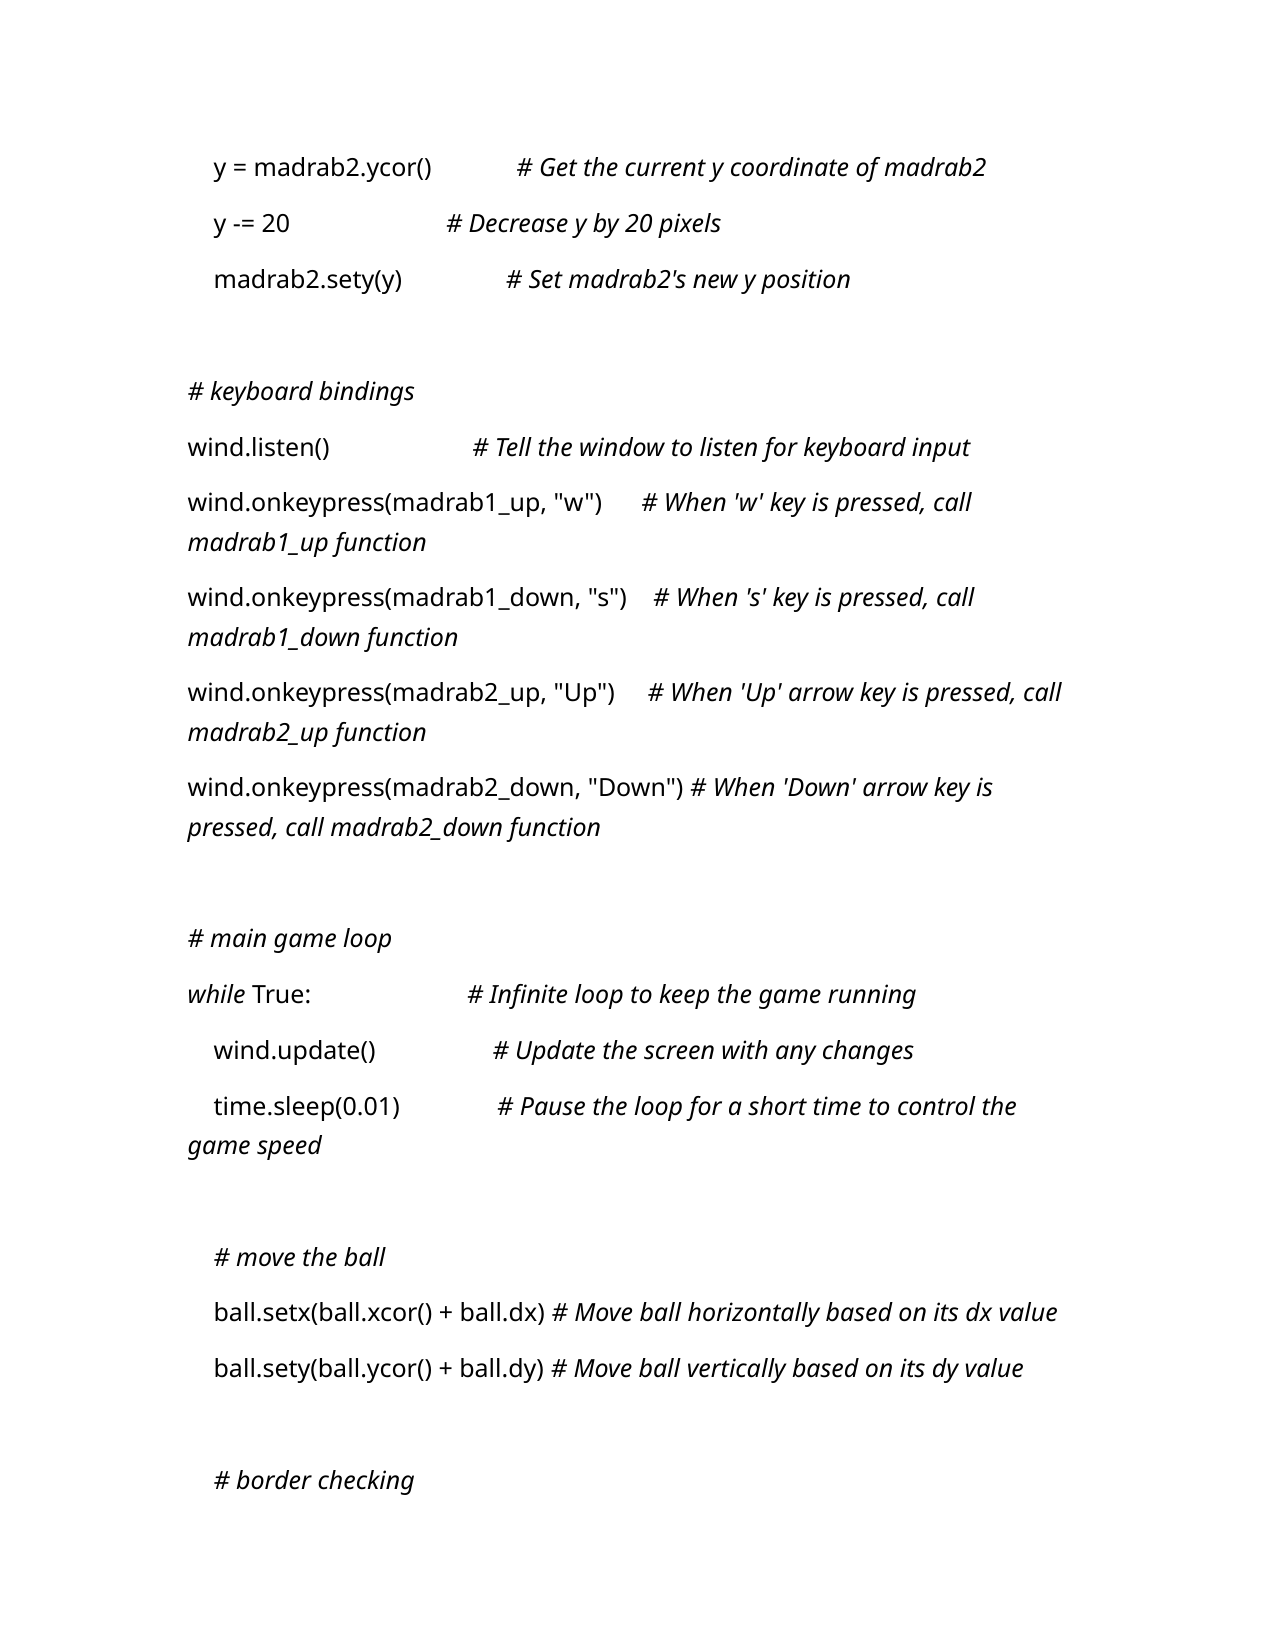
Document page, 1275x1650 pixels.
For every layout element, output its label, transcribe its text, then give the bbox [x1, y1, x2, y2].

text ball.setx(ball.xcor() + ball.dx) # Move ball horizontally based on its dx value [187, 1295, 1087, 1329]
text wind.listen() # Tell the window to listen for keyboard input [187, 429, 1087, 463]
text wind.onkeypress(madrab1_up, "w") # When 'w' key is pressed, call madrab1_up function [187, 485, 1087, 558]
text # move the ball [187, 1239, 1087, 1273]
text wind.onkeypress(madrab2_up, "Up") # When 'Up' arrow key is pressed, call madrab2_up function [187, 675, 1087, 748]
text wind.onkeypress(madrab2_down, "Down") # When 'Down' arrow key is pressed, call madrab2_down function [187, 770, 1087, 843]
text ball.sety(ball.ycor() + ball.dy) # Move ball vertically based on its dy value [187, 1351, 1087, 1385]
text # border checking [187, 1462, 1087, 1497]
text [187, 150, 1087, 184]
text wind.update() # Update the screen with any changes [187, 1032, 1087, 1067]
text time.sleep(0.01) # Pause the loop for a short time to control the game speed [187, 1088, 1087, 1162]
text # main game loop [187, 921, 1087, 955]
text y -= 20 # Decrease y by 20 pixels [187, 206, 1087, 240]
text wind.onkeypress(madrab1_down, "s") # When 's' key is pressed, call madrab1_down function [187, 580, 1087, 653]
text while True: # Infinite loop to keep the game running [187, 977, 1087, 1011]
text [187, 262, 1087, 296]
text # keyboard bindings [187, 373, 1087, 407]
